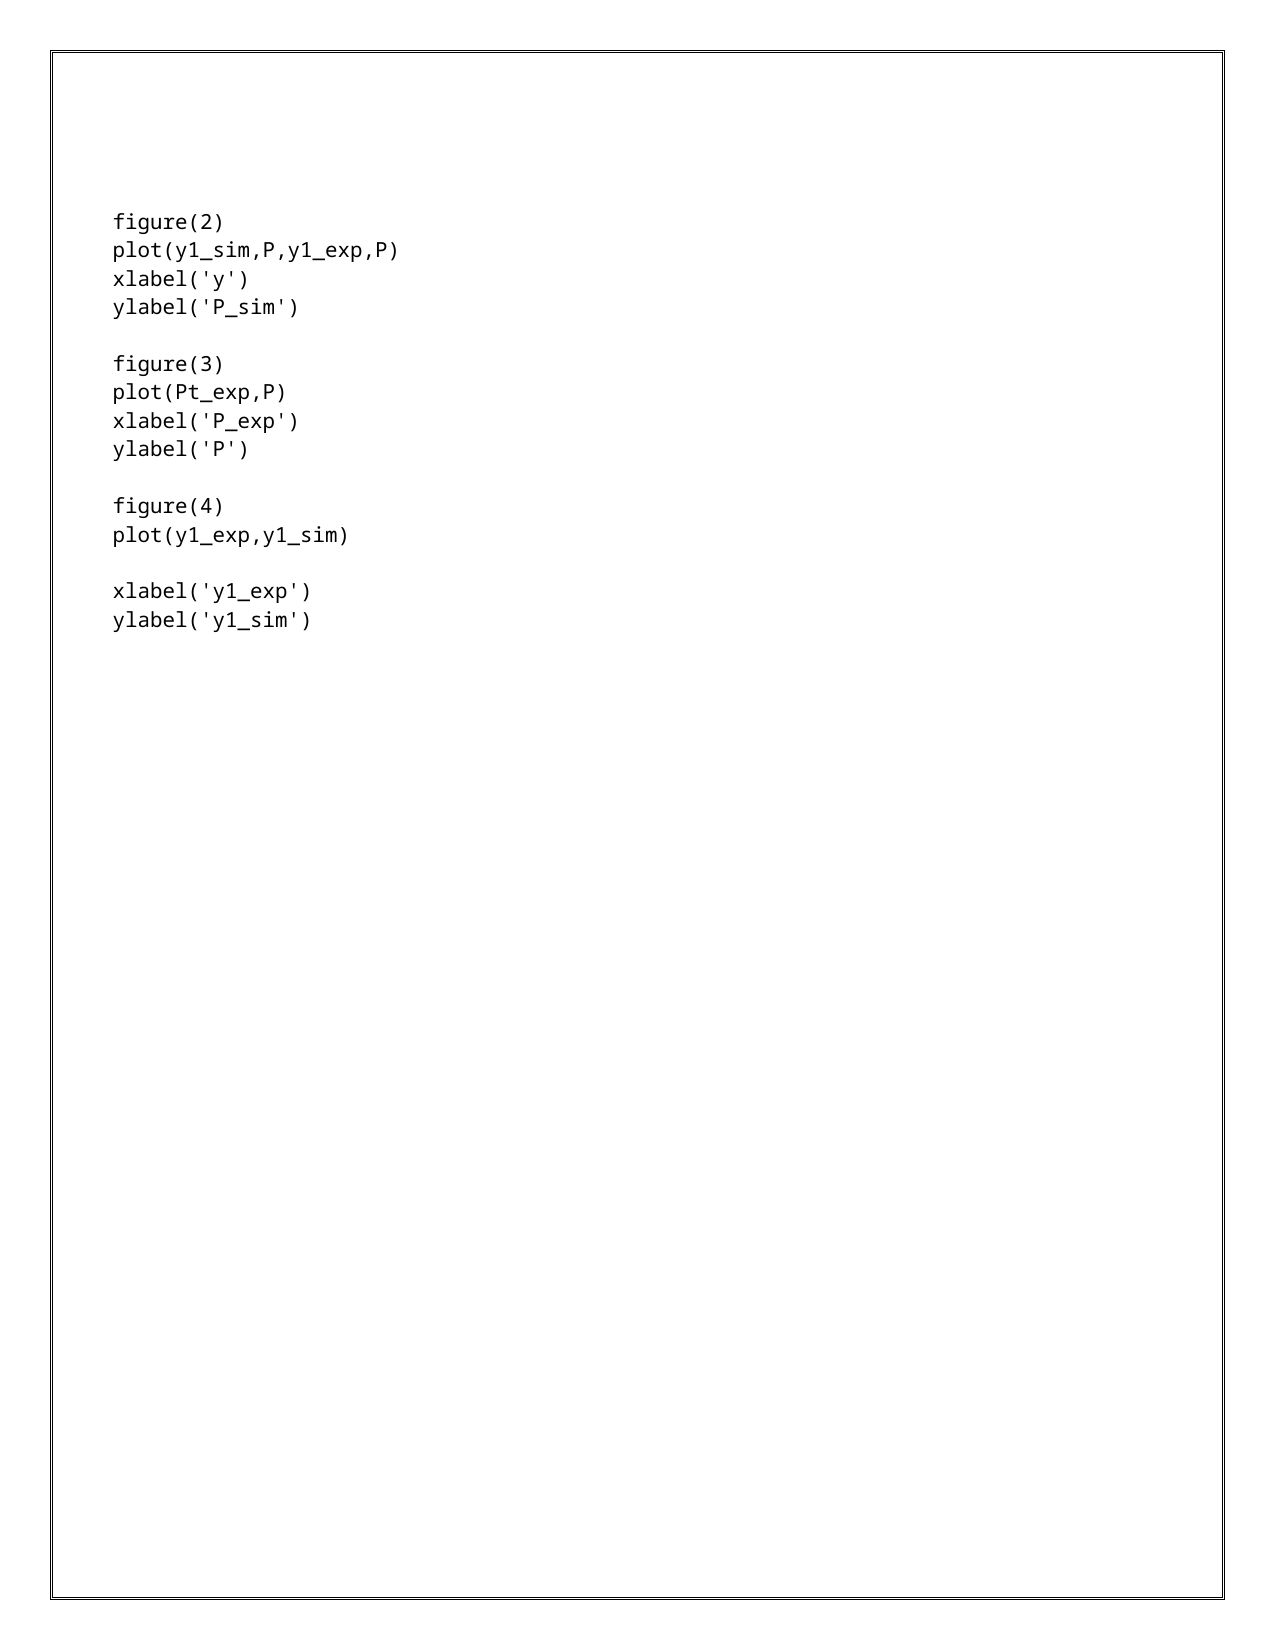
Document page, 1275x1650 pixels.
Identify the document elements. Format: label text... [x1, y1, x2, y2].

text xlabel('P_exp') [112, 406, 1162, 434]
text ylabel('P') [112, 434, 1162, 463]
text xlabel('y1_exp') [112, 577, 1162, 605]
text figure(3) [112, 349, 1162, 377]
text plot(y1_exp,y1_sim) [112, 520, 1162, 548]
text figure(4) [112, 491, 1162, 520]
text xlabel('y') [112, 264, 1162, 292]
text ylabel('y1_sim') [112, 605, 1162, 633]
text ylabel('P_sim') [112, 292, 1162, 321]
text plot(y1_sim,P,y1_exp,P) [112, 235, 1162, 264]
text plot(Pt_exp,P) [112, 377, 1162, 406]
text figure(2) [112, 207, 1162, 235]
